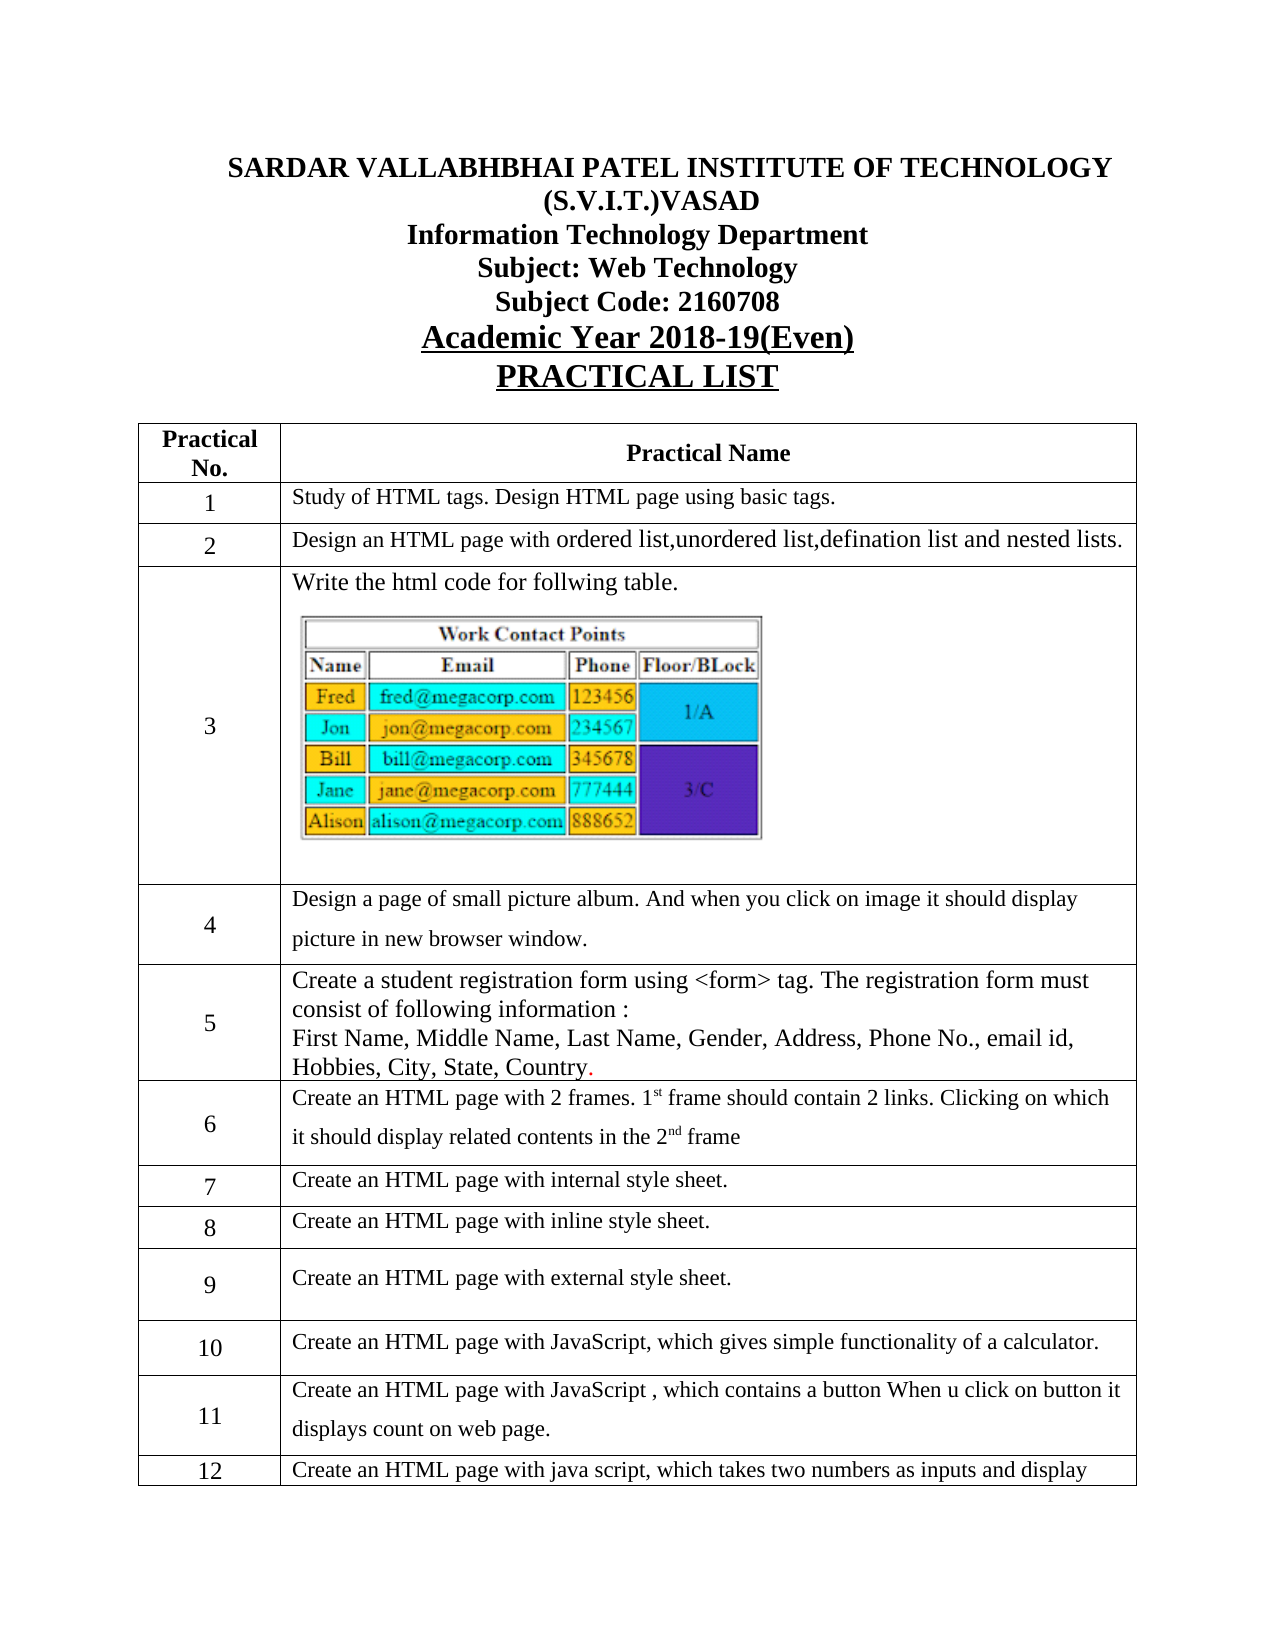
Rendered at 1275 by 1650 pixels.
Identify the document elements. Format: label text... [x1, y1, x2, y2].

text SARDAR VALLABHBHAI PATEL INSTITUTE OF TECHNOLOGY [150, 150, 1191, 183]
table_cell 4 [139, 885, 280, 964]
table_cell Create an HTML page with external style sheet. [281, 1249, 1136, 1319]
table_cell Create an HTML page with inline style sheet. [281, 1207, 1136, 1248]
table_cell 5 [139, 965, 280, 1080]
table_cell Write the html code for follwing table. [281, 567, 1136, 884]
table_cell 10 [139, 1321, 280, 1375]
text PRACTICAL LIST [150, 356, 1125, 394]
table_cell Create an HTML page with JavaScript , which contains a button When u click on button it displays count on web page. [281, 1376, 1136, 1455]
table_cell Design an HTML page with ordered list,unordered list,defination list and nested lists. [281, 524, 1136, 566]
table_cell Design a page of small picture album. And when you click on image it should display picture in new browser window. [281, 885, 1136, 964]
table_cell 6 [139, 1081, 280, 1165]
table_header Practical Name [281, 424, 1136, 482]
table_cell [281, 1456, 1136, 1484]
table_cell Create a student registration form using <form> tag. The registration form must consist of following information : First Name, Middle Name, Last Name, Gender, Address, Phone No., email id, Hobbies, City, State, Country. [281, 965, 1136, 1080]
text (S.V.I.T.)VASAD [150, 183, 1153, 217]
table_cell 9 [139, 1249, 280, 1319]
table_cell 11 [139, 1376, 280, 1455]
table_cell 12 [139, 1456, 280, 1484]
table_cell 1 [139, 483, 280, 523]
table_cell 3 [139, 567, 280, 884]
text Academic Year 2018-19(Even) [150, 318, 1125, 356]
table_header Practical No. [139, 424, 280, 482]
table_cell Study of HTML tags. Design HTML page using basic tags. [281, 483, 1136, 523]
table_cell Create an HTML page with internal style sheet. [281, 1166, 1136, 1206]
table_cell 2 [139, 524, 280, 566]
text Subject: Web Technology [150, 251, 1125, 284]
text Subject Code: 2160708 [150, 284, 1125, 318]
table_cell 7 [139, 1166, 280, 1206]
table_cell Create an HTML page with JavaScript, which gives simple functionality of a calculator. [281, 1321, 1136, 1375]
text Information Technology Department [150, 217, 1125, 251]
picture [291, 610, 798, 872]
table_cell Create an HTML page with 2 frames. 1st frame should contain 2 links. Clicking on which it should display related contents in the 2nd frame [281, 1081, 1136, 1165]
table_cell 8 [139, 1207, 280, 1248]
